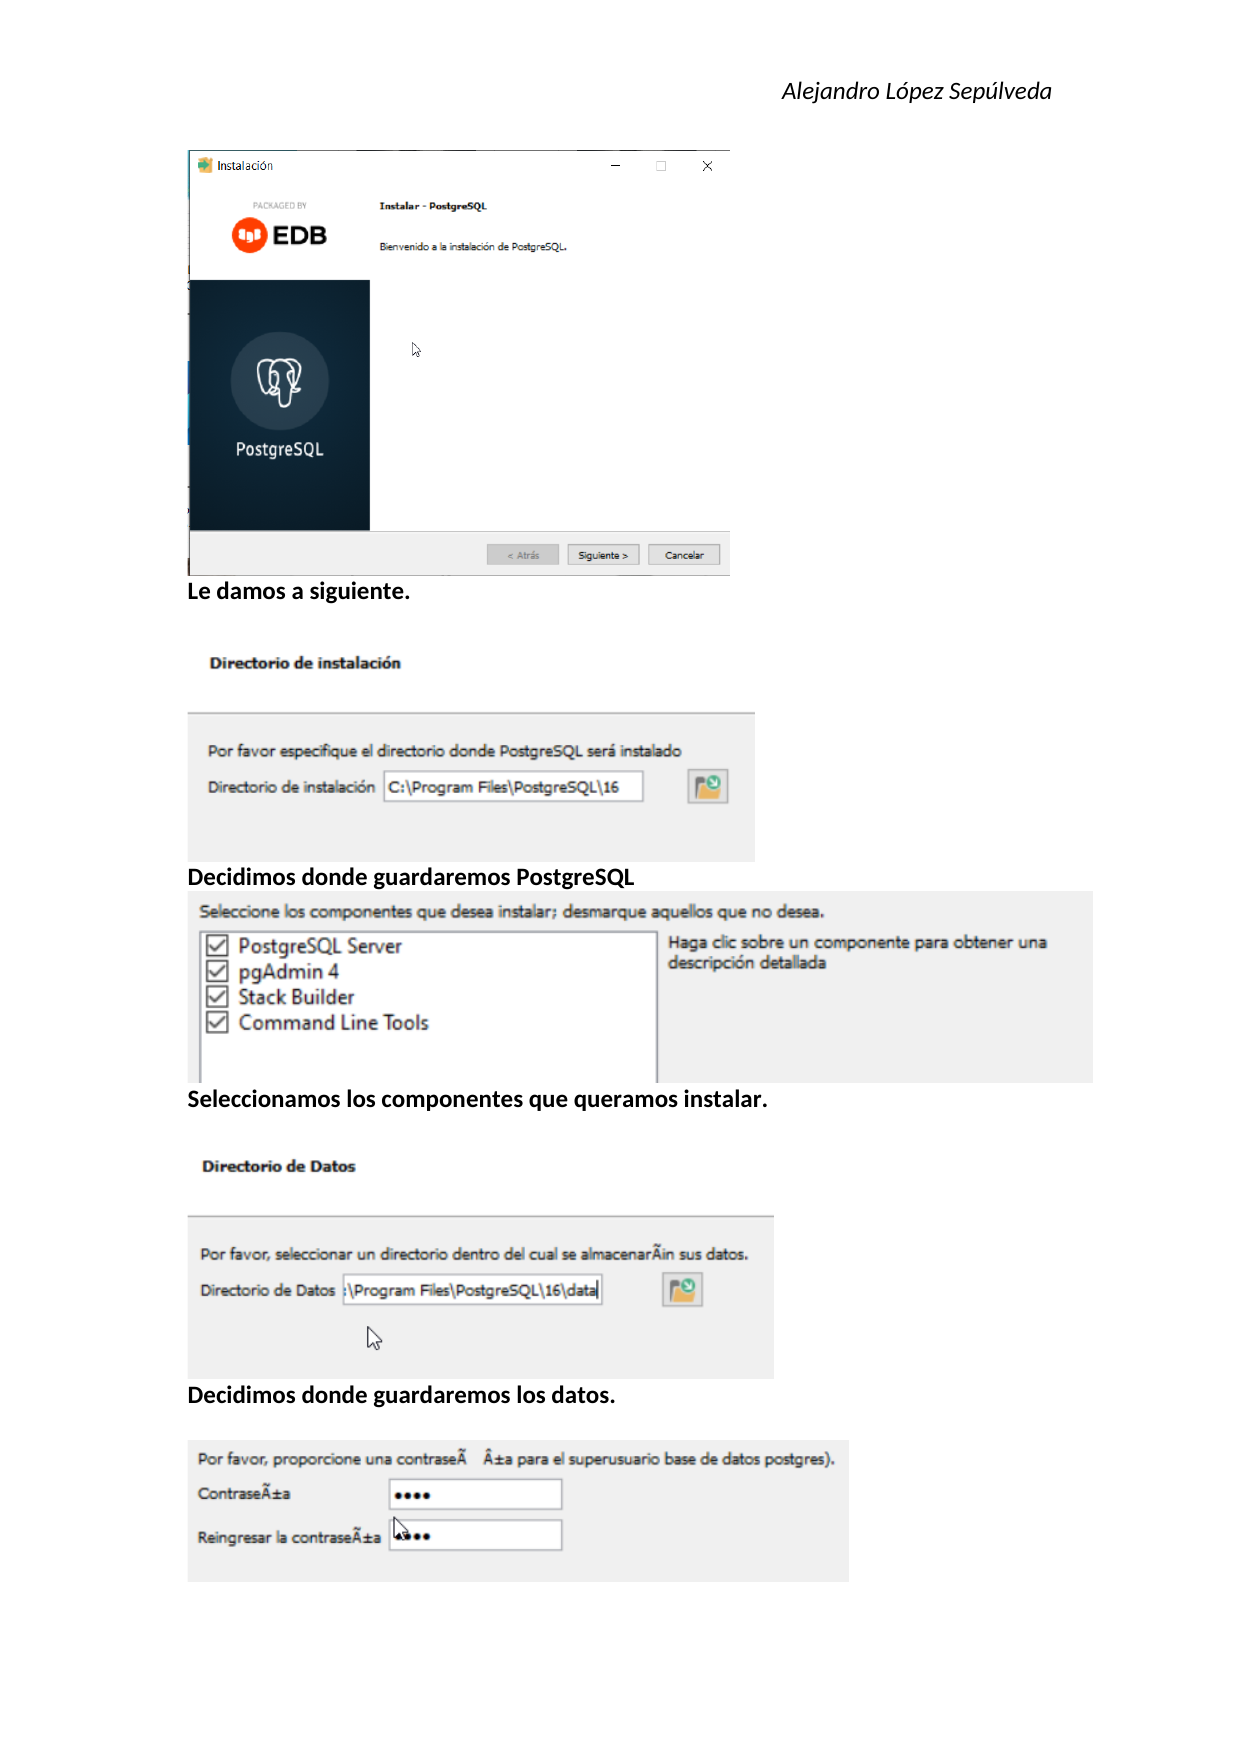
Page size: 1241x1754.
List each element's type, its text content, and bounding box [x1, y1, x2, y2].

picture [187, 1144, 774, 1379]
picture [187, 150, 730, 576]
text Decidimos donde guardaremos los datos. [187, 1379, 1053, 1409]
picture [187, 891, 1093, 1083]
picture [187, 636, 755, 862]
text Seleccionamos los componentes que queramos instalar. [187, 1083, 1053, 1113]
text Decidimos donde guardaremos PostgreSQL [187, 861, 1053, 891]
picture [187, 1440, 849, 1582]
text Le damos a siguiente. [187, 575, 1053, 606]
